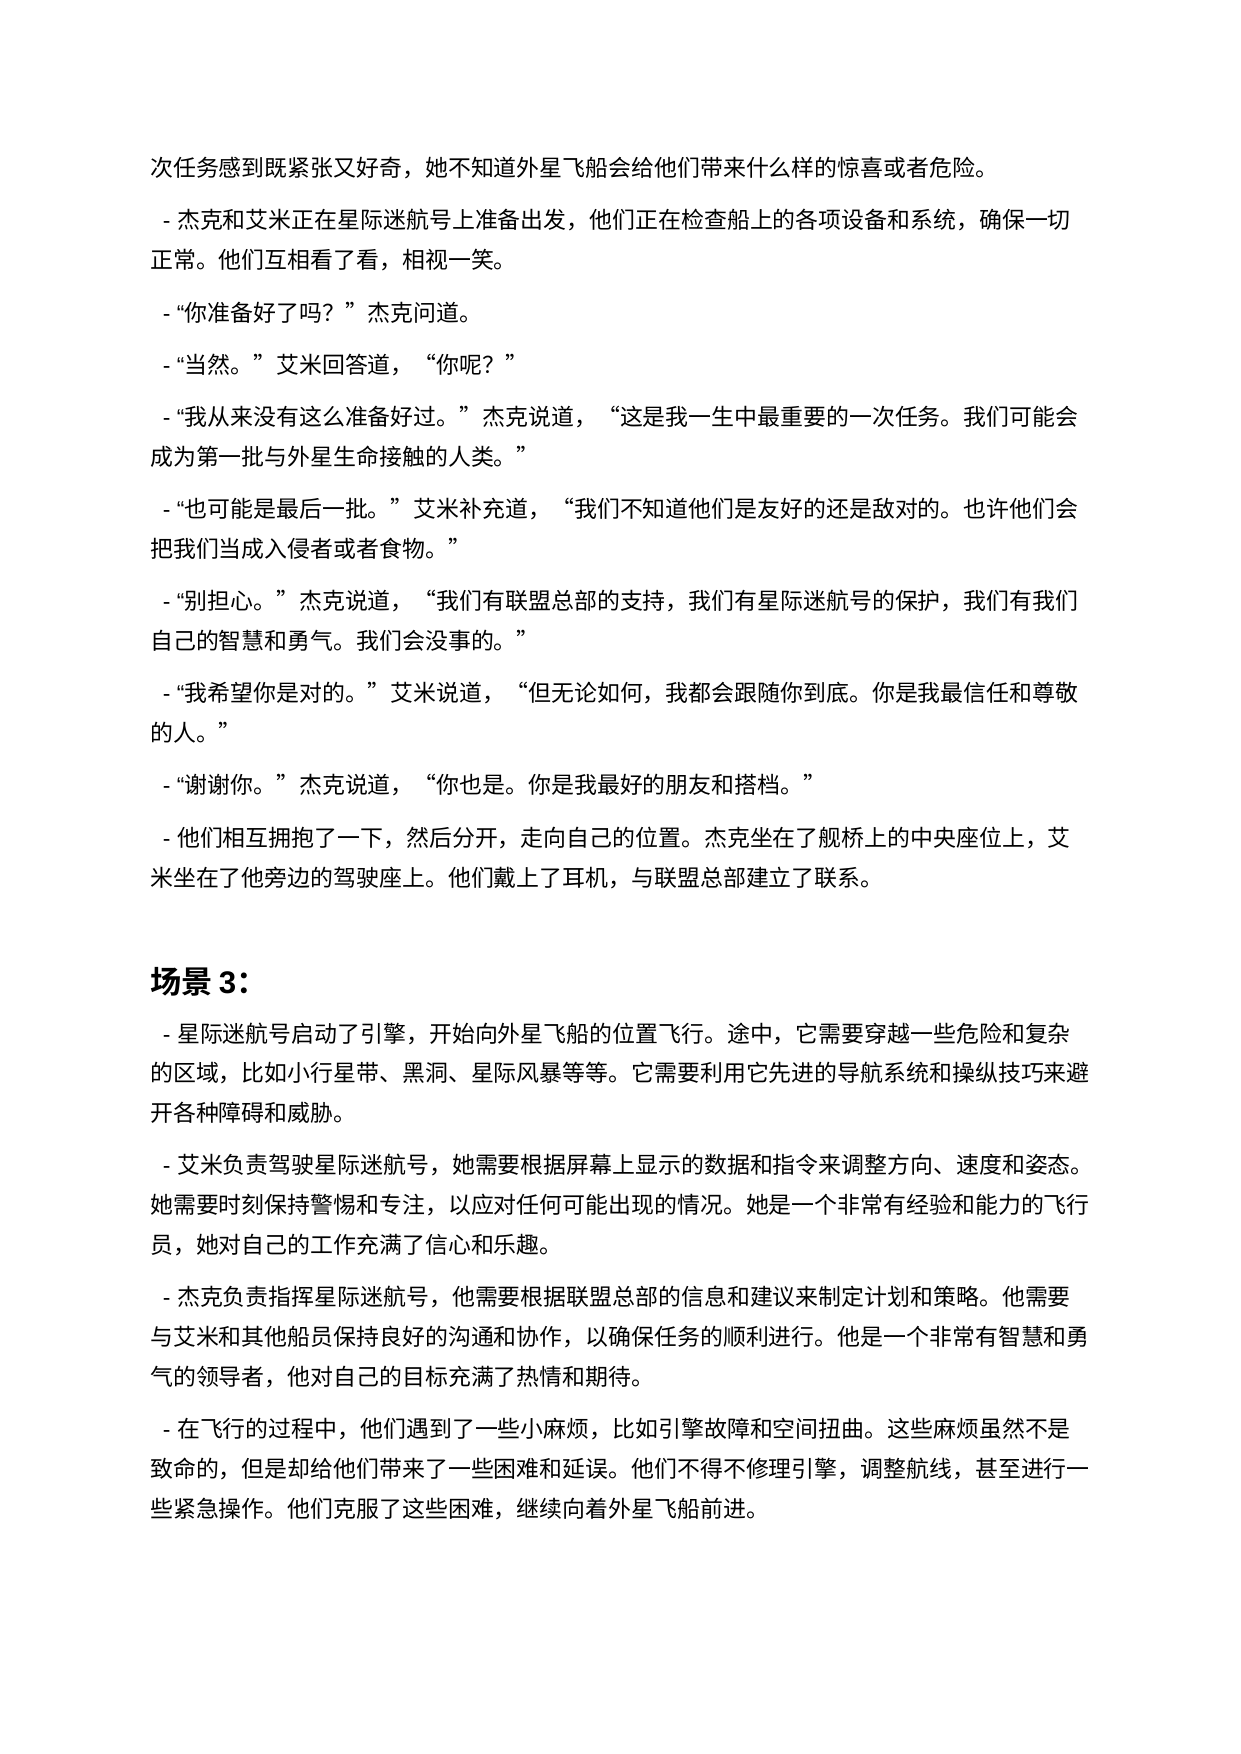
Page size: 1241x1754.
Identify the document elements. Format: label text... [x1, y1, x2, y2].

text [150, 150, 1090, 183]
text - “我希望你是对的。”艾米说道，“但无论如何，我都会跟随你到底。你是我最信任和尊敬的人。” [150, 675, 1090, 748]
text - 杰克负责指挥星际迷航号，他需要根据联盟总部的信息和建议来制定计划和策略。他需要与艾米和其他船员保持良好的沟通和协作，以确保任务的顺利进行。他是一个非常有智慧和勇气的领导者，他对自己的目标充满了热情和期待。 [150, 1279, 1090, 1392]
text - “谢谢你。”杰克说道，“你也是。你是我最好的朋友和搭档。” [150, 767, 1090, 801]
text - “也可能是最后一批。”艾米补充道，“我们不知道他们是友好的还是敌对的。也许他们会把我们当成入侵者或者食物。” [150, 491, 1090, 564]
text - 杰克和艾米正在星际迷航号上准备出发，他们正在检查船上的各项设备和系统，确保一切正常。他们互相看了看，相视一笑。 [150, 202, 1090, 275]
text - “别担心。”杰克说道，“我们有联盟总部的支持，我们有星际迷航号的保护，我们有我们自己的智慧和勇气。我们会没事的。” [150, 583, 1090, 656]
text - “你准备好了吗？”杰克问道。 [150, 294, 1090, 328]
text - 星际迷航号启动了引擎，开始向外星飞船的位置飞行。途中，它需要穿越一些危险和复杂的区域，比如小行星带、黑洞、星际风暴等等。它需要利用它先进的导航系统和操纵技巧来避开各种障碍和威胁。 [150, 1015, 1090, 1128]
text - “当然。”艾米回答道，“你呢？” [150, 347, 1090, 380]
text - “我从来没有这么准备好过。”杰克说道，“这是我一生中最重要的一次任务。我们可能会成为第一批与外星生命接触的人类。” [150, 399, 1090, 472]
text - 在飞行的过程中，他们遇到了一些小麻烦，比如引擎故障和空间扭曲。这些麻烦虽然不是致命的，但是却给他们带来了一些困难和延误。他们不得不修理引擎，调整航线，甚至进行一些紧急操作。他们克服了这些困难，继续向着外星飞船前进。 [150, 1411, 1090, 1524]
text - 他们相互拥抱了一下，然后分开，走向自己的位置。杰克坐在了舰桥上的中央座位上，艾米坐在了他旁边的驾驶座上。他们戴上了耳机，与联盟总部建立了联系。 [150, 819, 1090, 893]
text - 艾米负责驾驶星际迷航号，她需要根据屏幕上显示的数据和指令来调整方向、速度和姿态。她需要时刻保持警惕和专注，以应对任何可能出现的情况。她是一个非常有经验和能力的飞行员，她对自己的工作充满了信心和乐趣。 [150, 1147, 1090, 1260]
